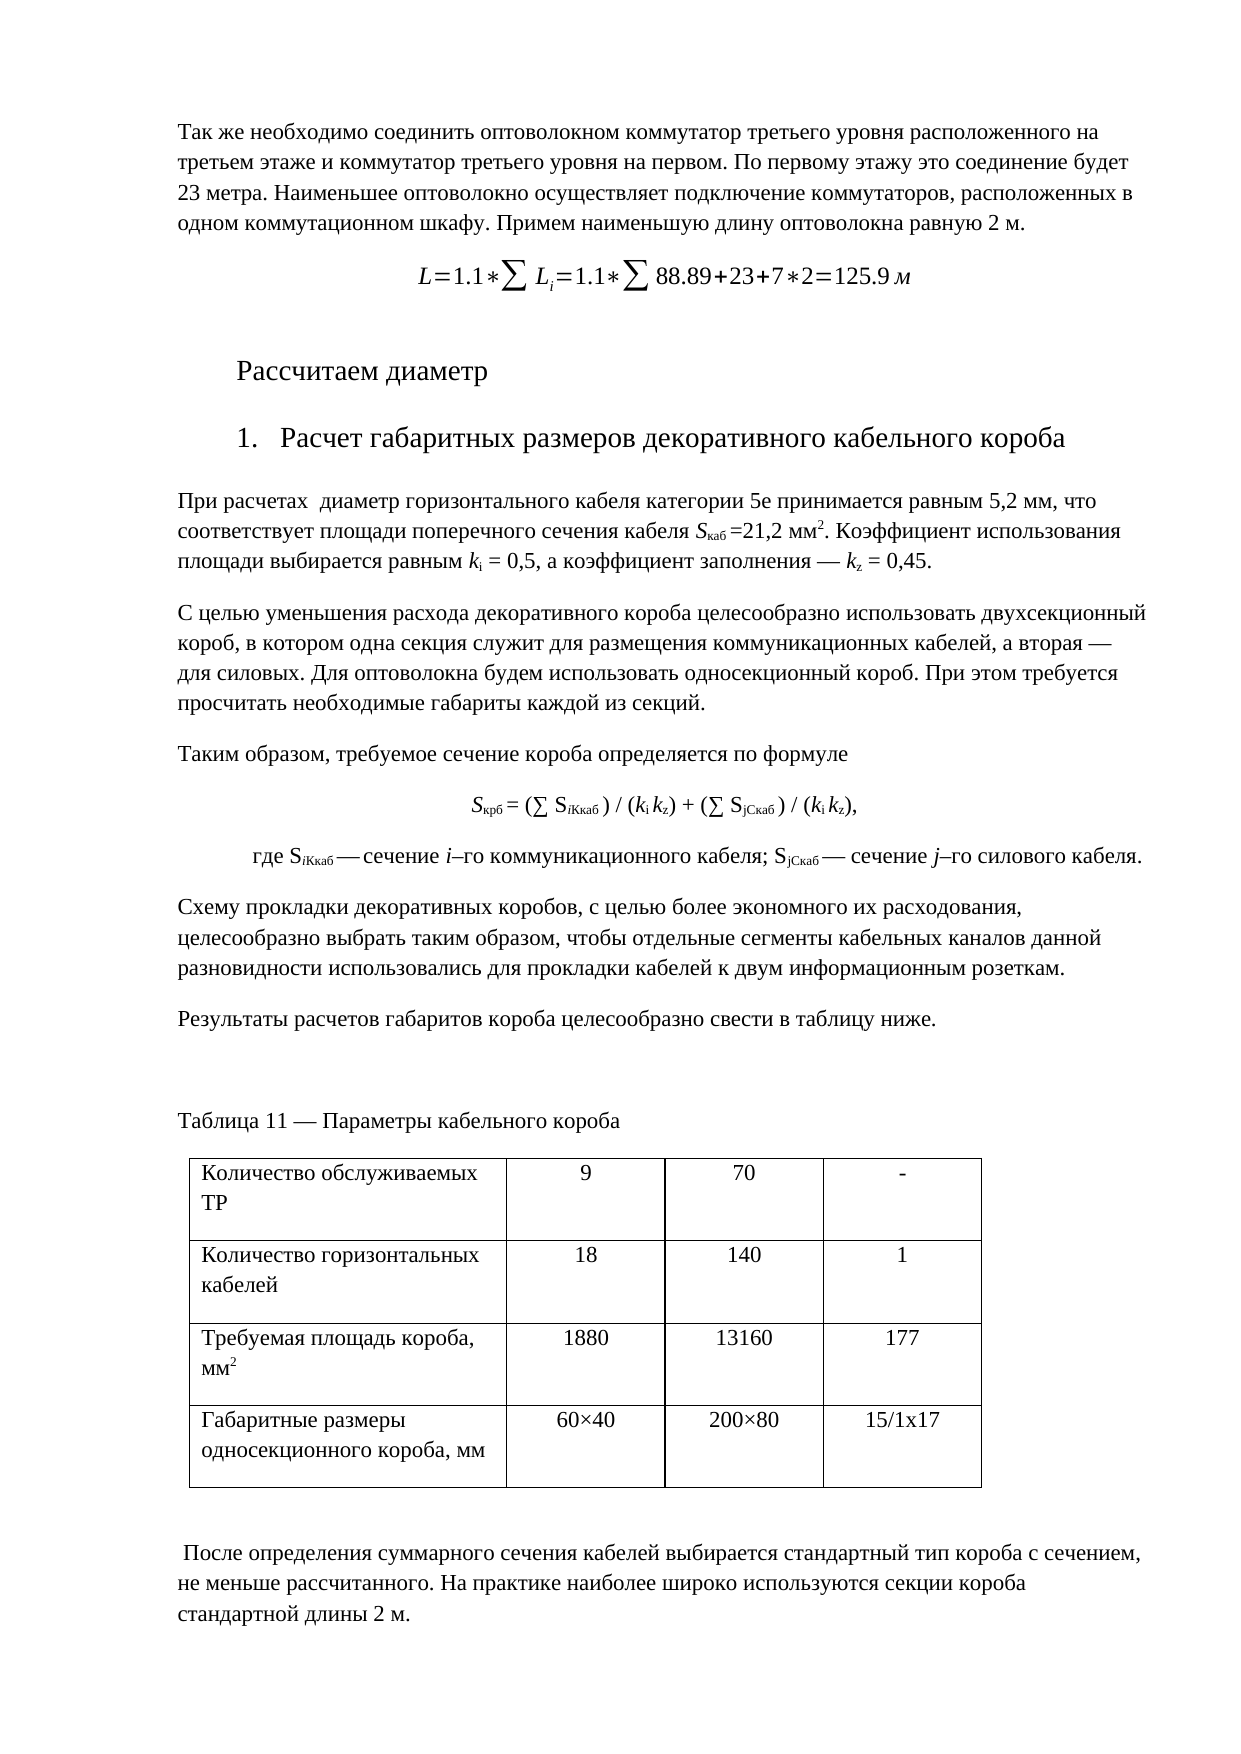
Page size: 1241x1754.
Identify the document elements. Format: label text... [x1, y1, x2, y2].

text С целью уменьшения расхода декоративного короба целесообразно использовать двухсекционный короб, в котором одна секция служит для размещения коммуникационных кабелей, а вторая — для силовых. Для оптоволокна будем использовать односекционный короб. При этом требуется просчитать необходимые габариты каждой из секций. [177, 598, 1152, 716]
table_cell 140 [666, 1241, 823, 1322]
table_cell 1880 [507, 1324, 664, 1405]
text После определения суммарного сечения кабелей выбирается стандартный тип короба с сечением, не меньше рассчитанного. На практике наиболее широко используются секции короба стандартной длины . [177, 1539, 1152, 1626]
text При расчетах диаметр горизонтального кабеля категории 5е принимается равным , что соответствует площади поперечного сечения кабеля Sкаб =21,2 мм2. Коэффициент использования площади выбирается равным ki = 0,5, а коэффициент заполнения — kz = 0,45. [177, 487, 1152, 574]
table_cell 15/1x17 [824, 1406, 981, 1487]
text Рассчитаем диаметр [177, 353, 1152, 386]
text Таблица 11 — Параметры кабельного короба [177, 1107, 1152, 1133]
table_header 9 [507, 1159, 664, 1240]
text Так же необходимо соединить оптоволокном коммутатор третьего уровня расположенного на третьем этаже и коммутатор третьего уровня на первом. По первому этажу это соединение будет 23 метра. Наименьшее оптоволокно осуществляет подключение коммутаторов, расположенных в одном коммутационном шкафу. Примем наименьшую длину оптоволокна равную 2 м. [177, 118, 1152, 235]
text где SiКкаб — сечение i–го коммуникационного кабеля; SjСкаб — сечение j–го силового кабеля. [177, 842, 1152, 869]
table_cell Требуемая площадь короба, мм2 [190, 1324, 506, 1405]
list Расчет габаритных размеров декоративного кабельного короба [236, 420, 1152, 453]
table_cell Габаритные размеры односекционного короба, мм [190, 1406, 506, 1487]
text Cхему прокладки декоративных коробов, с целью более экономного их расходования, целесообразно выбрать таким образом, чтобы отдельные сегменты кабельных каналов данной разновидности использовались для прокладки кабелей к двум информационным розеткам. [177, 893, 1152, 980]
table_cell 18 [507, 1241, 664, 1322]
text Результаты расчетов габаритов короба целесообразно свести в таблицу ниже. [177, 1005, 1152, 1031]
table_header 70 [666, 1159, 823, 1240]
text Sкрб = (∑ SiКкаб ) / (ki kz) + (∑ SjСкаб ) / (ki kz), [177, 791, 1152, 818]
table_cell Количество горизонтальных кабелей [190, 1241, 506, 1322]
table_cell 60×40 [507, 1406, 664, 1487]
text Таким образом, требуемое сечение короба определяется по формуле [177, 740, 1152, 767]
table_header Количество обслуживаемых ТР [190, 1159, 506, 1240]
table_cell 1 [824, 1241, 981, 1322]
table_cell 200×80 [666, 1406, 823, 1487]
table_cell 177 [824, 1324, 981, 1405]
table_header - [824, 1159, 981, 1240]
table_cell 13160 [666, 1324, 823, 1405]
